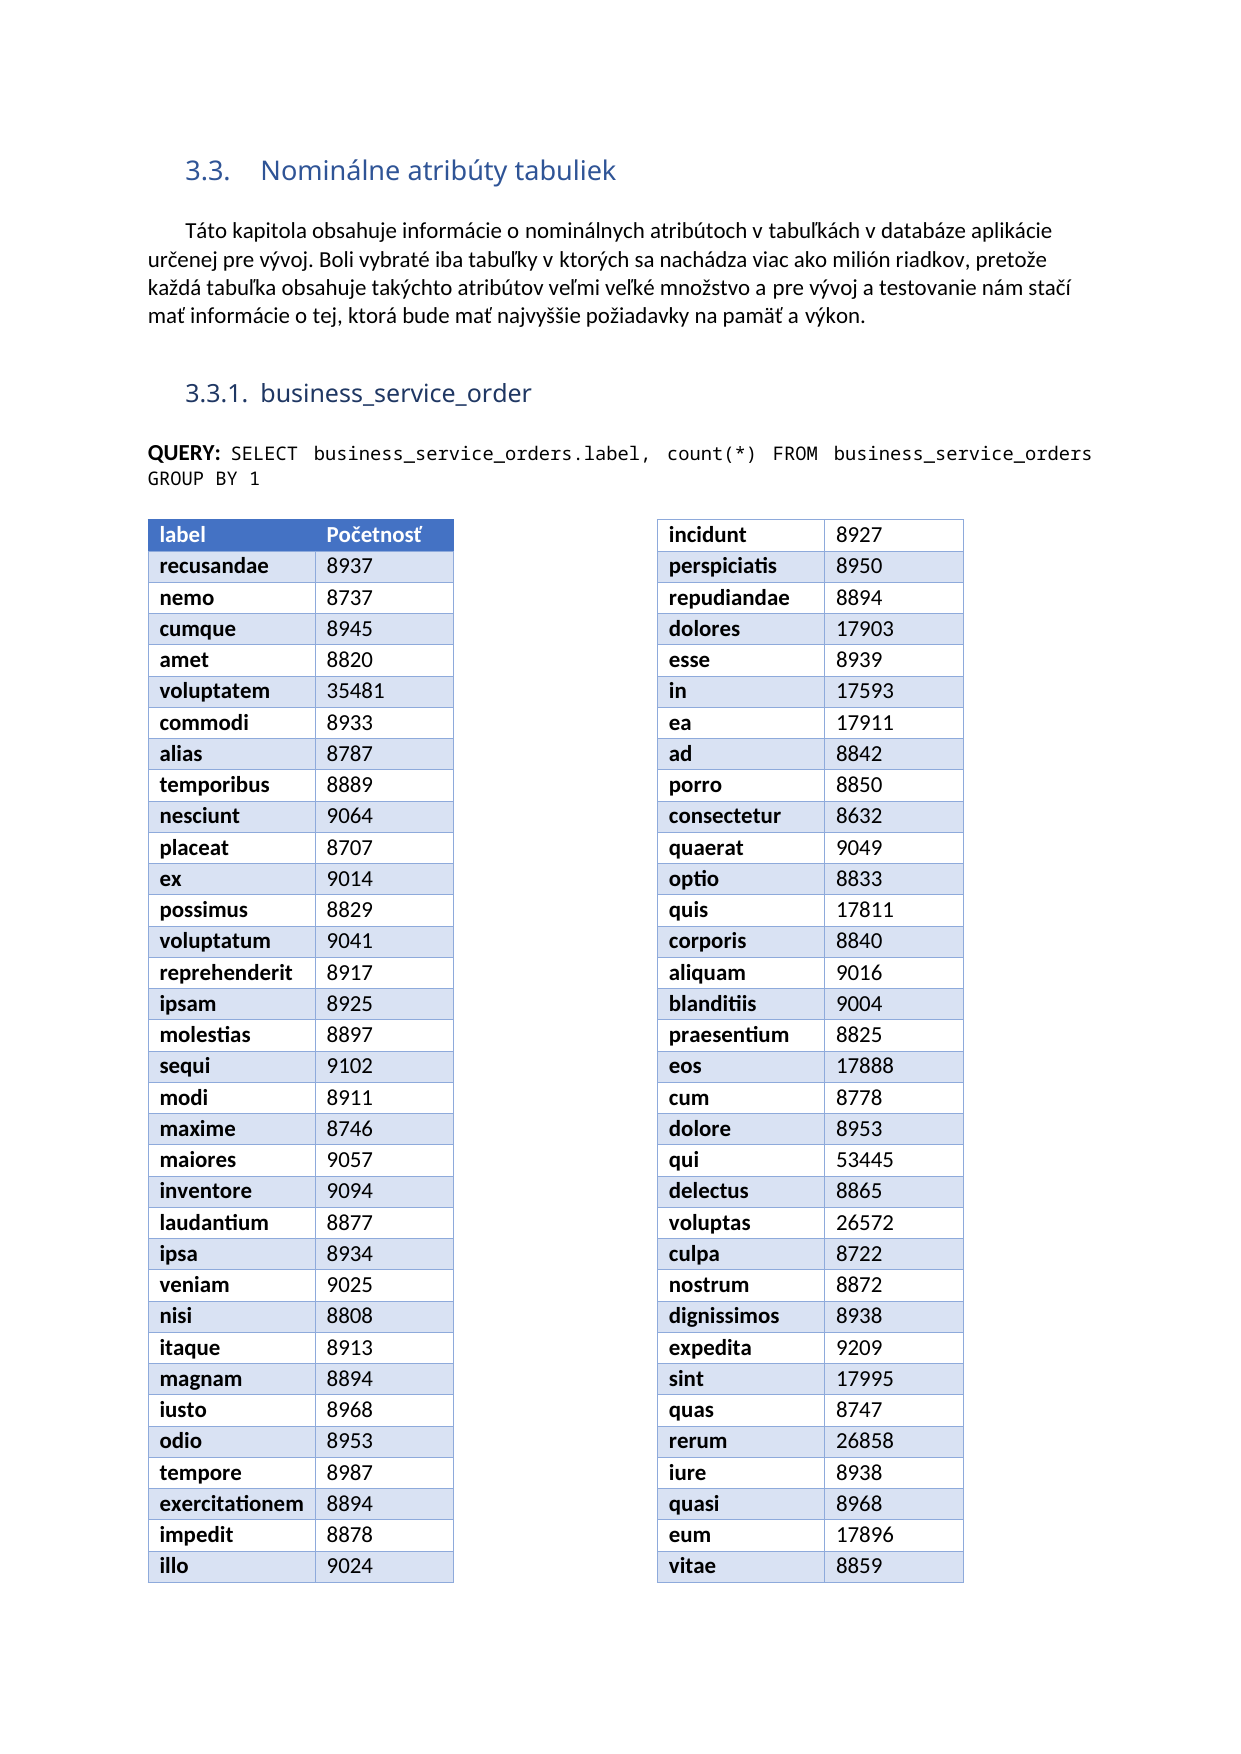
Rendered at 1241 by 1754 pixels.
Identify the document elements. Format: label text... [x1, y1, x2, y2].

text QUERY: SELECT business_service_orders.label, count(*) FROM business_service_orders GROUP BY 1 [148, 438, 1093, 491]
table_cell reprehenderit [149, 958, 315, 988]
table_cell 8833 [825, 864, 963, 894]
table_cell 8808 [316, 1302, 453, 1332]
table_cell porro [658, 770, 824, 801]
table_cell 8877 [316, 1208, 453, 1238]
table_cell quasi [658, 1489, 824, 1519]
table_cell 8842 [825, 739, 963, 769]
table_cell quas [658, 1395, 824, 1426]
table_cell 8894 [316, 1489, 453, 1519]
table_cell 17593 [825, 677, 963, 707]
table_cell eum [658, 1520, 824, 1551]
table_cell delectus [658, 1177, 824, 1207]
table_cell 8865 [825, 1177, 963, 1207]
table_cell esse [658, 645, 824, 676]
table_cell 9016 [825, 958, 963, 988]
table_cell quaerat [658, 833, 824, 863]
table_cell 35481 [316, 677, 453, 707]
table_cell amet [149, 645, 315, 676]
table_cell cum [658, 1083, 824, 1113]
table_cell 9094 [316, 1177, 453, 1207]
table_cell perspiciatis [658, 552, 824, 582]
table_cell nostrum [658, 1270, 824, 1301]
table_cell in [658, 677, 824, 707]
table_cell ex [149, 864, 315, 894]
table_cell 17896 [825, 1520, 963, 1551]
table_cell 8968 [825, 1489, 963, 1519]
table_cell dolores [658, 614, 824, 644]
table_cell 8945 [316, 614, 453, 644]
table_cell 9014 [316, 864, 453, 894]
table_cell 8829 [316, 895, 453, 926]
table_cell 8894 [825, 583, 963, 613]
table_cell 17995 [825, 1364, 963, 1394]
table_cell itaque [149, 1333, 315, 1363]
table_cell blanditiis [658, 989, 824, 1019]
table_cell 8950 [825, 552, 963, 582]
table_cell illo [149, 1552, 315, 1582]
table_cell 17811 [825, 895, 963, 926]
table_cell voluptas [658, 1208, 824, 1238]
table_cell 8987 [316, 1458, 453, 1488]
table_header label [149, 520, 315, 551]
subtitle business_service_order [185, 376, 1093, 410]
table_cell commodi [149, 708, 315, 738]
table_cell 8878 [316, 1520, 453, 1551]
table_cell inventore [149, 1177, 315, 1207]
table_cell 8913 [316, 1333, 453, 1363]
table_cell dignissimos [658, 1302, 824, 1332]
table_cell impedit [149, 1520, 315, 1551]
table_cell ea [658, 708, 824, 738]
table_header Početnosť [316, 520, 453, 551]
table_cell aliquam [658, 958, 824, 988]
table_cell 8894 [316, 1364, 453, 1394]
table_cell 8939 [825, 645, 963, 676]
table_cell 8722 [825, 1239, 963, 1269]
table_cell modi [149, 1083, 315, 1113]
table_cell 9049 [825, 833, 963, 863]
table_cell 17903 [825, 614, 963, 644]
text Táto kapitola obsahuje informácie o nominálnych atribútoch v tabuľkách v databáze aplikácie určenej pre vývoj. Boli vybraté iba tabuľky v ktorých sa nachádza viac ako milión riadkov, pretože každá tabuľka obsahuje takýchto atribútov veľmi veľké množstvo a pre vývoj a testovanie nám stačí mať informácie o tej, ktorá bude mať najvyššie požiadavky na pamäť a výkon. [148, 217, 1093, 329]
table_cell temporibus [149, 770, 315, 801]
table_cell 8917 [316, 958, 453, 988]
table_cell 53445 [825, 1145, 963, 1176]
table_cell repudiandae [658, 583, 824, 613]
table_cell maxime [149, 1114, 315, 1144]
table_cell cumque [149, 614, 315, 644]
table_cell 8934 [316, 1239, 453, 1269]
table_cell 8747 [825, 1395, 963, 1426]
table_cell 8927 [825, 520, 963, 551]
table_cell nesciunt [149, 802, 315, 832]
table_cell voluptatum [149, 927, 315, 957]
table_cell 8820 [316, 645, 453, 676]
table_cell quis [658, 895, 824, 926]
table_cell voluptatem [149, 677, 315, 707]
table_cell incidunt [658, 520, 824, 551]
table_cell 8953 [825, 1114, 963, 1144]
table_cell 9024 [316, 1552, 453, 1582]
table_cell 8953 [316, 1427, 453, 1457]
table_cell placeat [149, 833, 315, 863]
table_cell 9102 [316, 1052, 453, 1082]
table_cell optio [658, 864, 824, 894]
table_cell magnam [149, 1364, 315, 1394]
table_cell iure [658, 1458, 824, 1488]
table_cell 9057 [316, 1145, 453, 1176]
table_cell 8938 [825, 1302, 963, 1332]
table_cell 17888 [825, 1052, 963, 1082]
table_cell 26572 [825, 1208, 963, 1238]
table_cell 8825 [825, 1020, 963, 1051]
table_cell laudantium [149, 1208, 315, 1238]
subtitle Nominálne atribúty tabuliek [185, 152, 1093, 189]
table_cell 8737 [316, 583, 453, 613]
table_cell consectetur [658, 802, 824, 832]
table_cell praesentium [658, 1020, 824, 1051]
table_cell 9025 [316, 1270, 453, 1301]
table_cell 9004 [825, 989, 963, 1019]
table_cell culpa [658, 1239, 824, 1269]
table_cell maiores [149, 1145, 315, 1176]
table_cell 8778 [825, 1083, 963, 1113]
table_cell 8938 [825, 1458, 963, 1488]
table_cell recusandae [149, 552, 315, 582]
table_cell ipsam [149, 989, 315, 1019]
table_cell 9064 [316, 802, 453, 832]
table_cell 8850 [825, 770, 963, 801]
table_cell iusto [149, 1395, 315, 1426]
table_cell 8911 [316, 1083, 453, 1113]
table_cell 8933 [316, 708, 453, 738]
table_cell 8889 [316, 770, 453, 801]
table_cell 9041 [316, 927, 453, 957]
table_cell sint [658, 1364, 824, 1394]
table_cell expedita [658, 1333, 824, 1363]
table_cell sequi [149, 1052, 315, 1082]
table_cell corporis [658, 927, 824, 957]
table_cell molestias [149, 1020, 315, 1051]
table_cell possimus [149, 895, 315, 926]
table_cell exercitationem [149, 1489, 315, 1519]
table_cell 8872 [825, 1270, 963, 1301]
table_cell 17911 [825, 708, 963, 738]
table_cell 8859 [825, 1552, 963, 1582]
table_cell 8707 [316, 833, 453, 863]
table_cell 8925 [316, 989, 453, 1019]
table_cell rerum [658, 1427, 824, 1457]
table_cell veniam [149, 1270, 315, 1301]
table_cell ad [658, 739, 824, 769]
table_cell 8787 [316, 739, 453, 769]
table_cell qui [658, 1145, 824, 1176]
table_cell 8937 [316, 552, 453, 582]
table_cell alias [149, 739, 315, 769]
table_cell nemo [149, 583, 315, 613]
table_cell 8632 [825, 802, 963, 832]
table_cell 8897 [316, 1020, 453, 1051]
table_cell 9209 [825, 1333, 963, 1363]
table_cell eos [658, 1052, 824, 1082]
table_cell odio [149, 1427, 315, 1457]
table_cell tempore [149, 1458, 315, 1488]
table_cell 8746 [316, 1114, 453, 1144]
table_cell 8840 [825, 927, 963, 957]
table_cell ipsa [149, 1239, 315, 1269]
table_cell 26858 [825, 1427, 963, 1457]
table_cell 8968 [316, 1395, 453, 1426]
table_cell dolore [658, 1114, 824, 1144]
table_cell nisi [149, 1302, 315, 1332]
table_cell vitae [658, 1552, 824, 1582]
